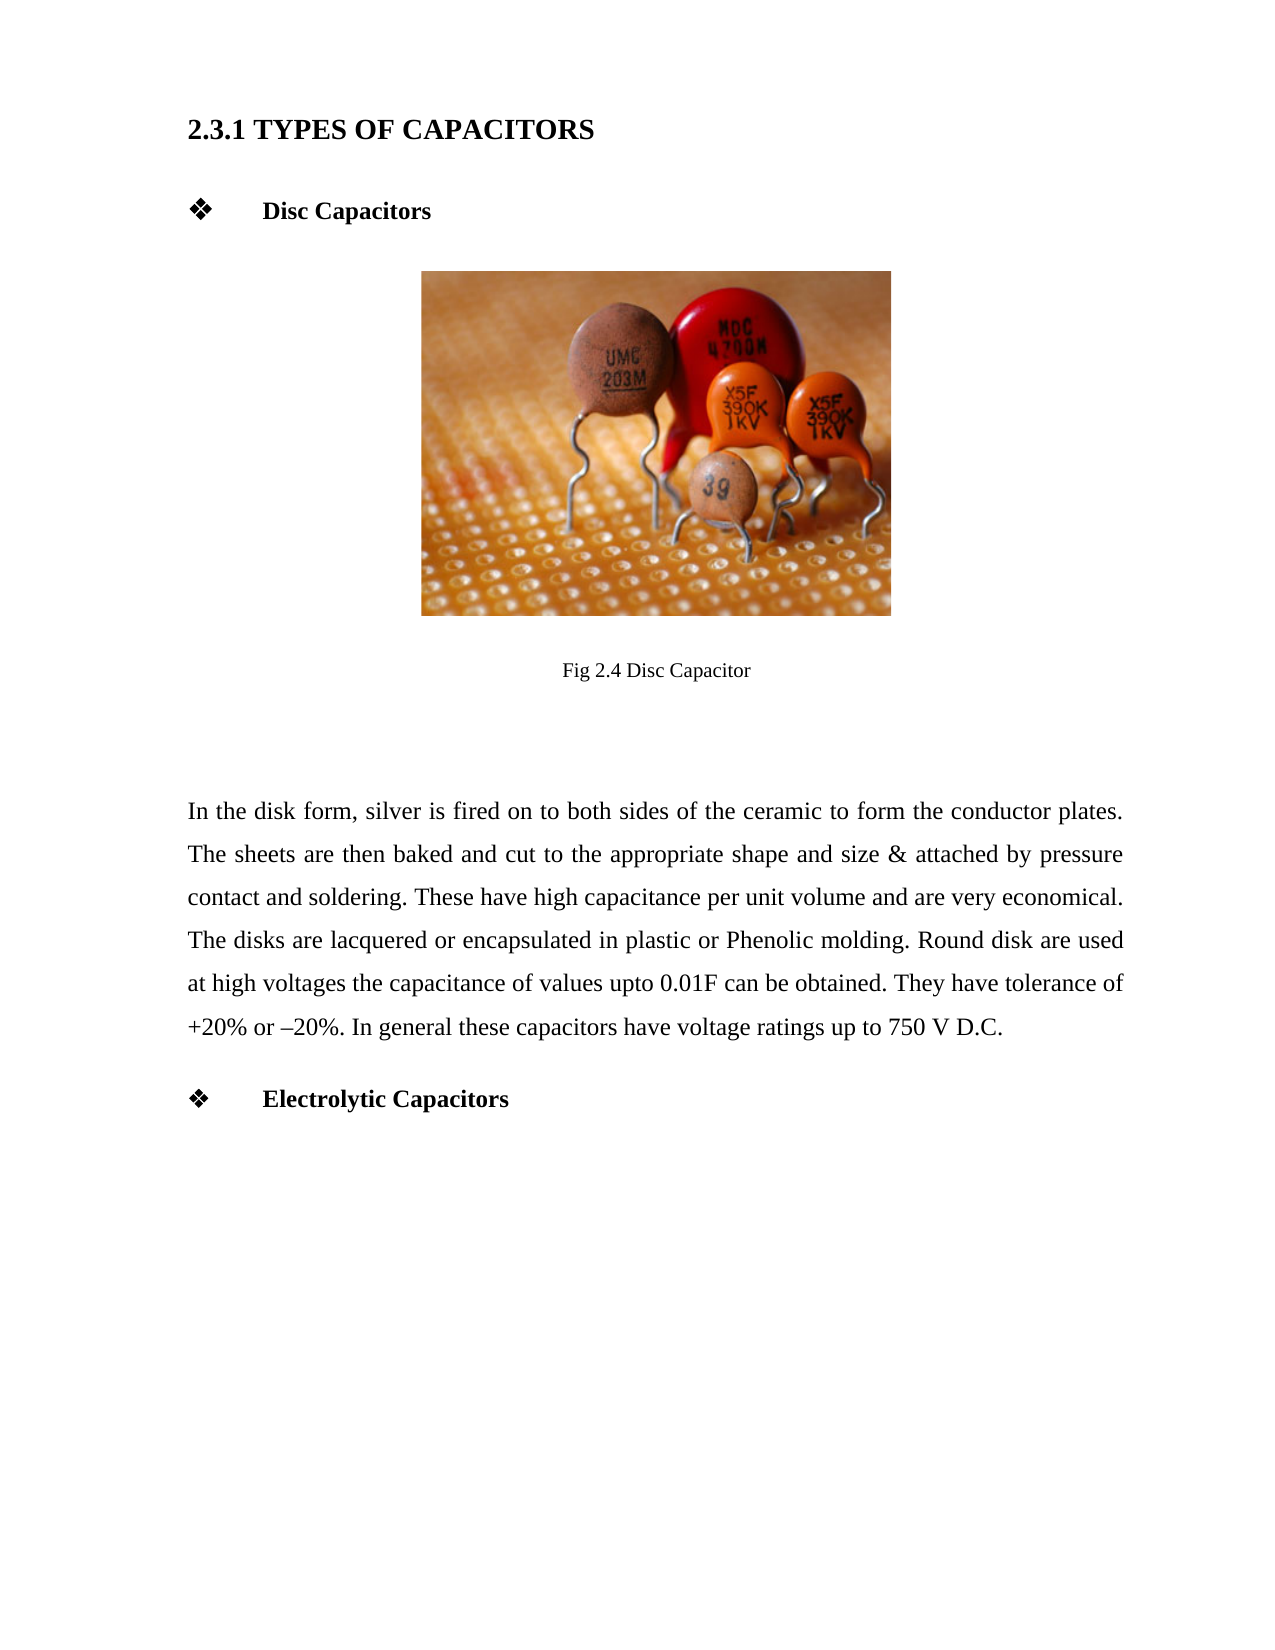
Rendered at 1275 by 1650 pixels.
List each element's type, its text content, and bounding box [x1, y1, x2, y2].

picture [421, 271, 892, 616]
text 2.3.1 TYPES OF CAPACITORS [187, 112, 1125, 146]
list Disc Capacitors [187, 192, 1125, 226]
text Fig 2.4 Disc Capacitor [187, 658, 1125, 682]
text In the disk form, silver is fired on to both sides of the ceramic to form the conductor plates. The sheets are then baked and cut to the appropriate shape and size & attached by pressure contact and soldering. These have high capacitance per unit volume and are very economical. The disks are lacquered or encapsulated in plastic or Phenolic molding. Round disk are used at high voltages the capacitance of values upto 0.01F can be obtained. They have tolerance of +20% or –20%. In general these capacitors have voltage ratings up to 750 V D.C. [187, 796, 1125, 1040]
list Electrolytic Capacitors [187, 1084, 1125, 1113]
